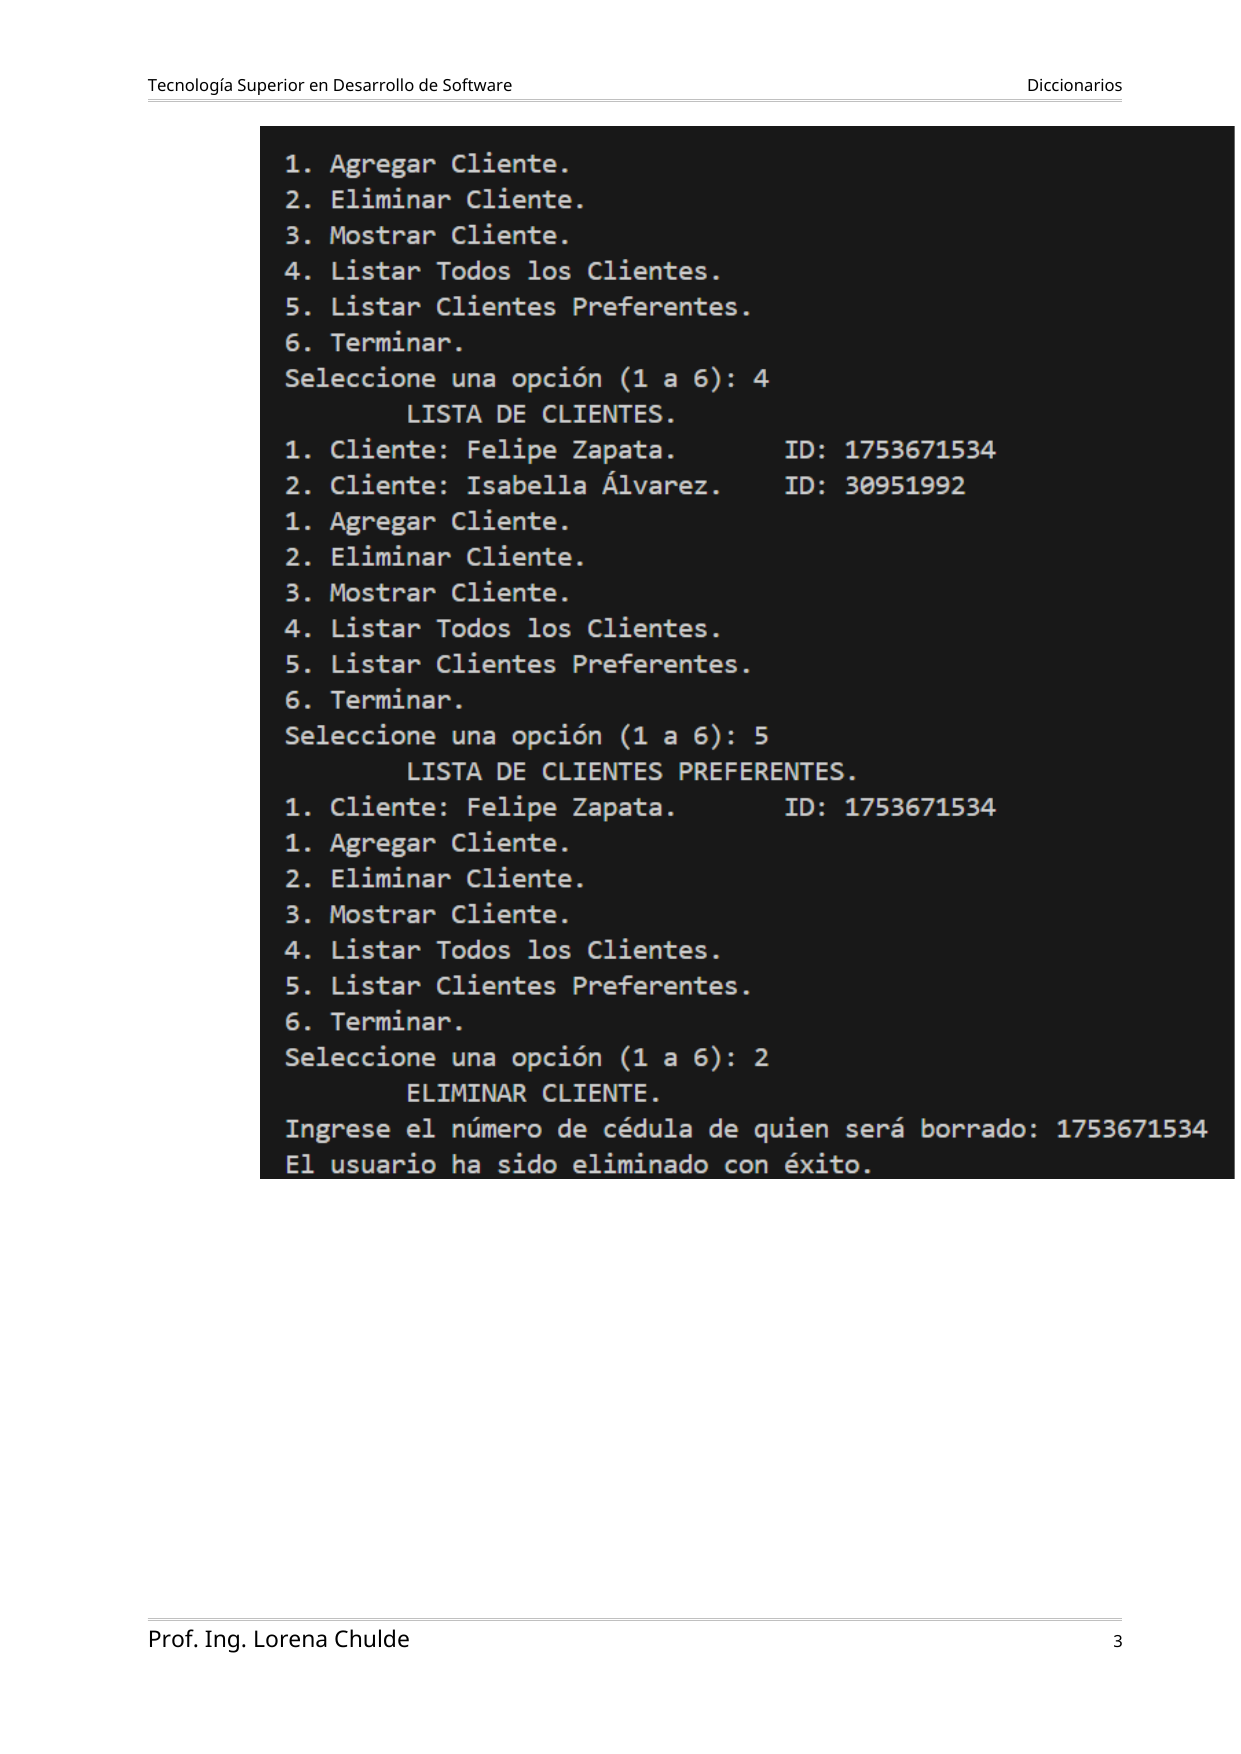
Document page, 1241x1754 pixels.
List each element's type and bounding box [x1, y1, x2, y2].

picture [260, 126, 1235, 1179]
